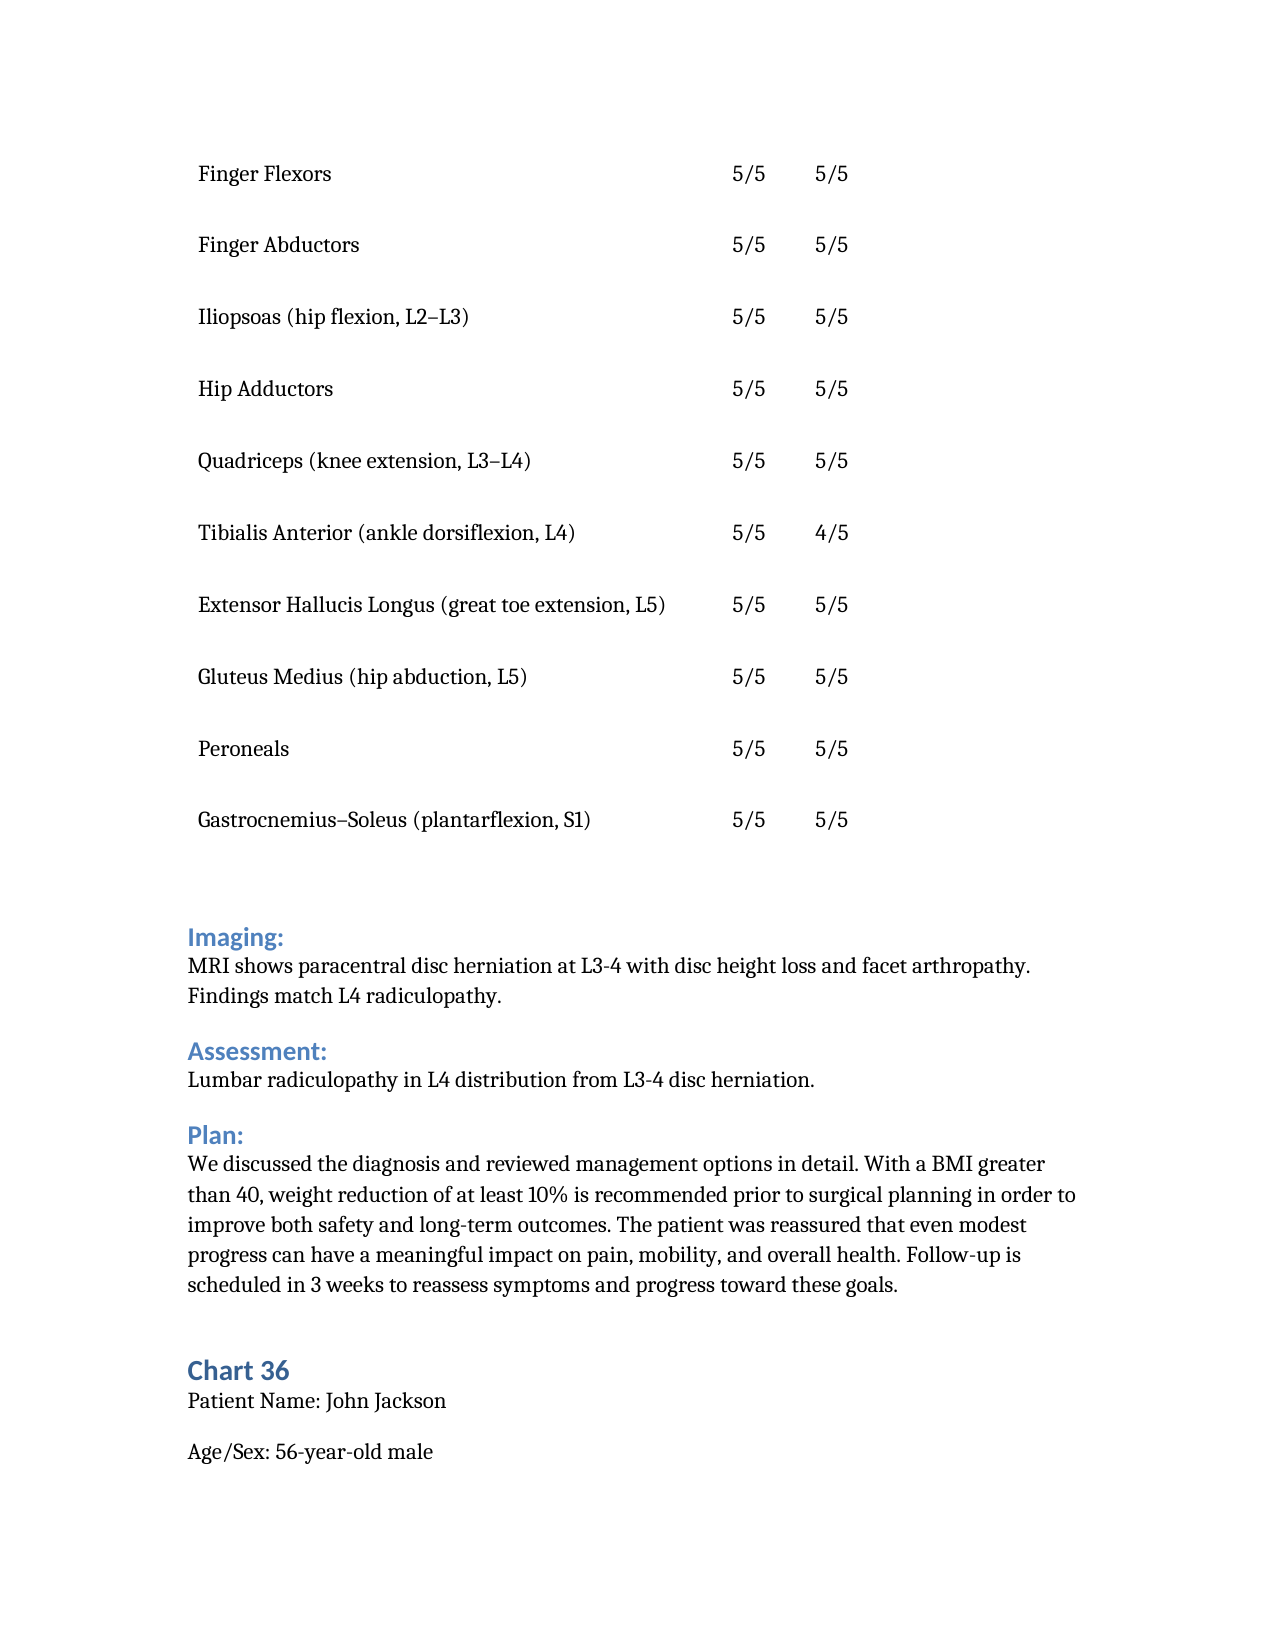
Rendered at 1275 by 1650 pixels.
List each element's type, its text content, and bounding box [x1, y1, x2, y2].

text Lumbar radiculopathy in L4 distribution from L3-4 disc herniation. [187, 1067, 1087, 1093]
text Patient Name: John Jackson [187, 1388, 1087, 1414]
text Age/Sex: 56-year-old male [187, 1439, 1087, 1465]
text We discussed the diagnosis and reviewed management options in detail. With a BMI greater than 40, weight reduction of at least 10% is recommended prior to surgical planning in order to improve both safety and long-term outcomes. The patient was reassured that even modest progress can have a meaningful impact on pain, mobility, and overall health. Follow-up is scheduled in 3 weeks to reassess symptoms and progress toward these goals. [187, 1151, 1087, 1298]
subtitle Assessment: [187, 1034, 1087, 1067]
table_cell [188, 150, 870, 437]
text MRI shows paracentral disc herniation at L3-4 with disc height loss and facet arthropathy. Findings match L4 radiculopathy. [187, 953, 1087, 1009]
subtitle Plan: [187, 1118, 1087, 1151]
subtitle Imaging: [187, 920, 1087, 953]
subtitle Chart 36 [187, 1352, 1087, 1388]
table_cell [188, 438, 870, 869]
